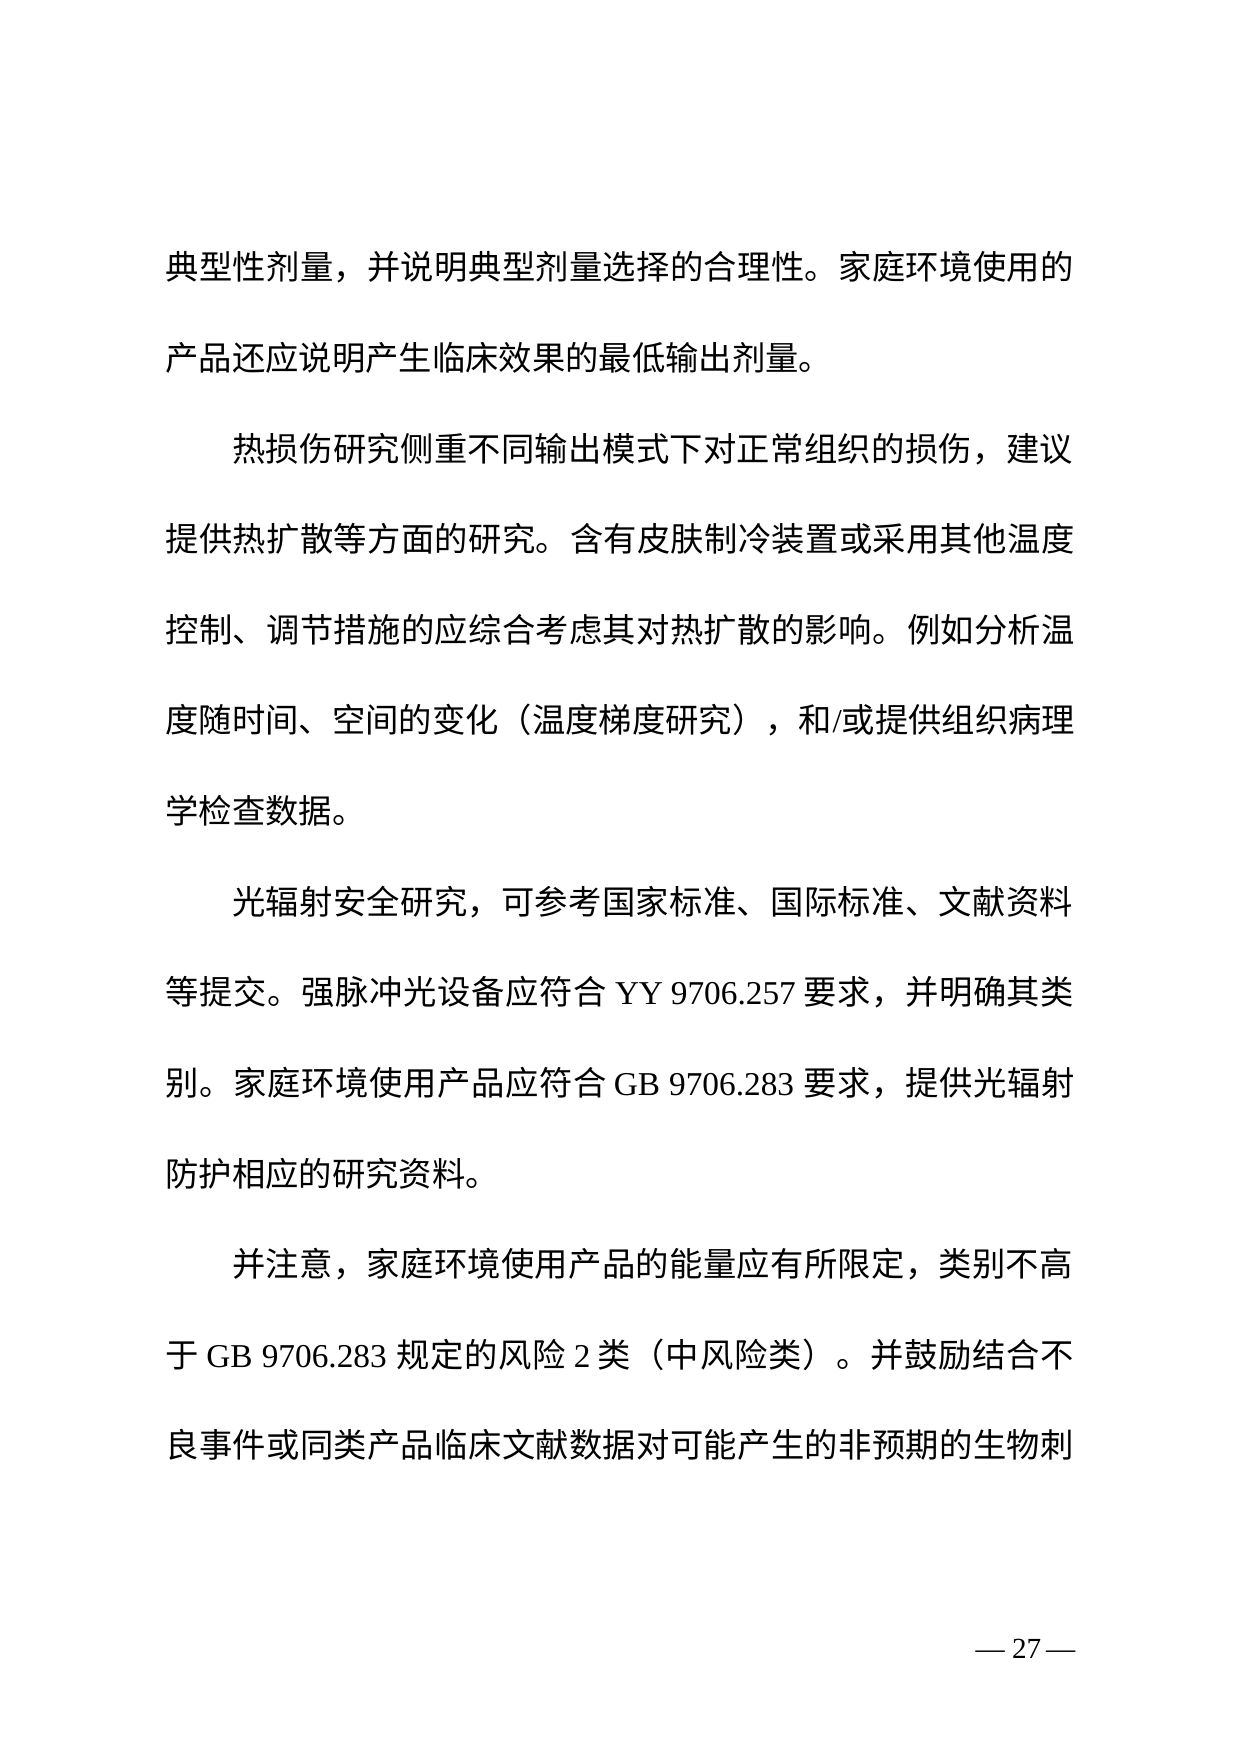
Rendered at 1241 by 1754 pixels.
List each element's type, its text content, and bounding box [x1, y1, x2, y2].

text 热损伤研究侧重不同输出模式下对正常组织的损伤，建议提供热扩散等方面的研究。含有皮肤制冷装置或采用其他温度控制、调节措施的应综合考虑其对热扩散的影响。例如分析温度随时间、空间的变化（温度梯度研究），和/或提供组织病理学检查数据。 [165, 401, 1075, 854]
text 光辐射安全研究，可参考国家标准、国际标准、文献资料等提交。强脉冲光设备应符合YY 9706.257要求，并明确其类别。家庭环境使用产品应符合GB 9706.283 要求，提供光辐射防护相应的研究资料。 [165, 854, 1075, 1217]
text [165, 1217, 1075, 1489]
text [165, 220, 1075, 401]
